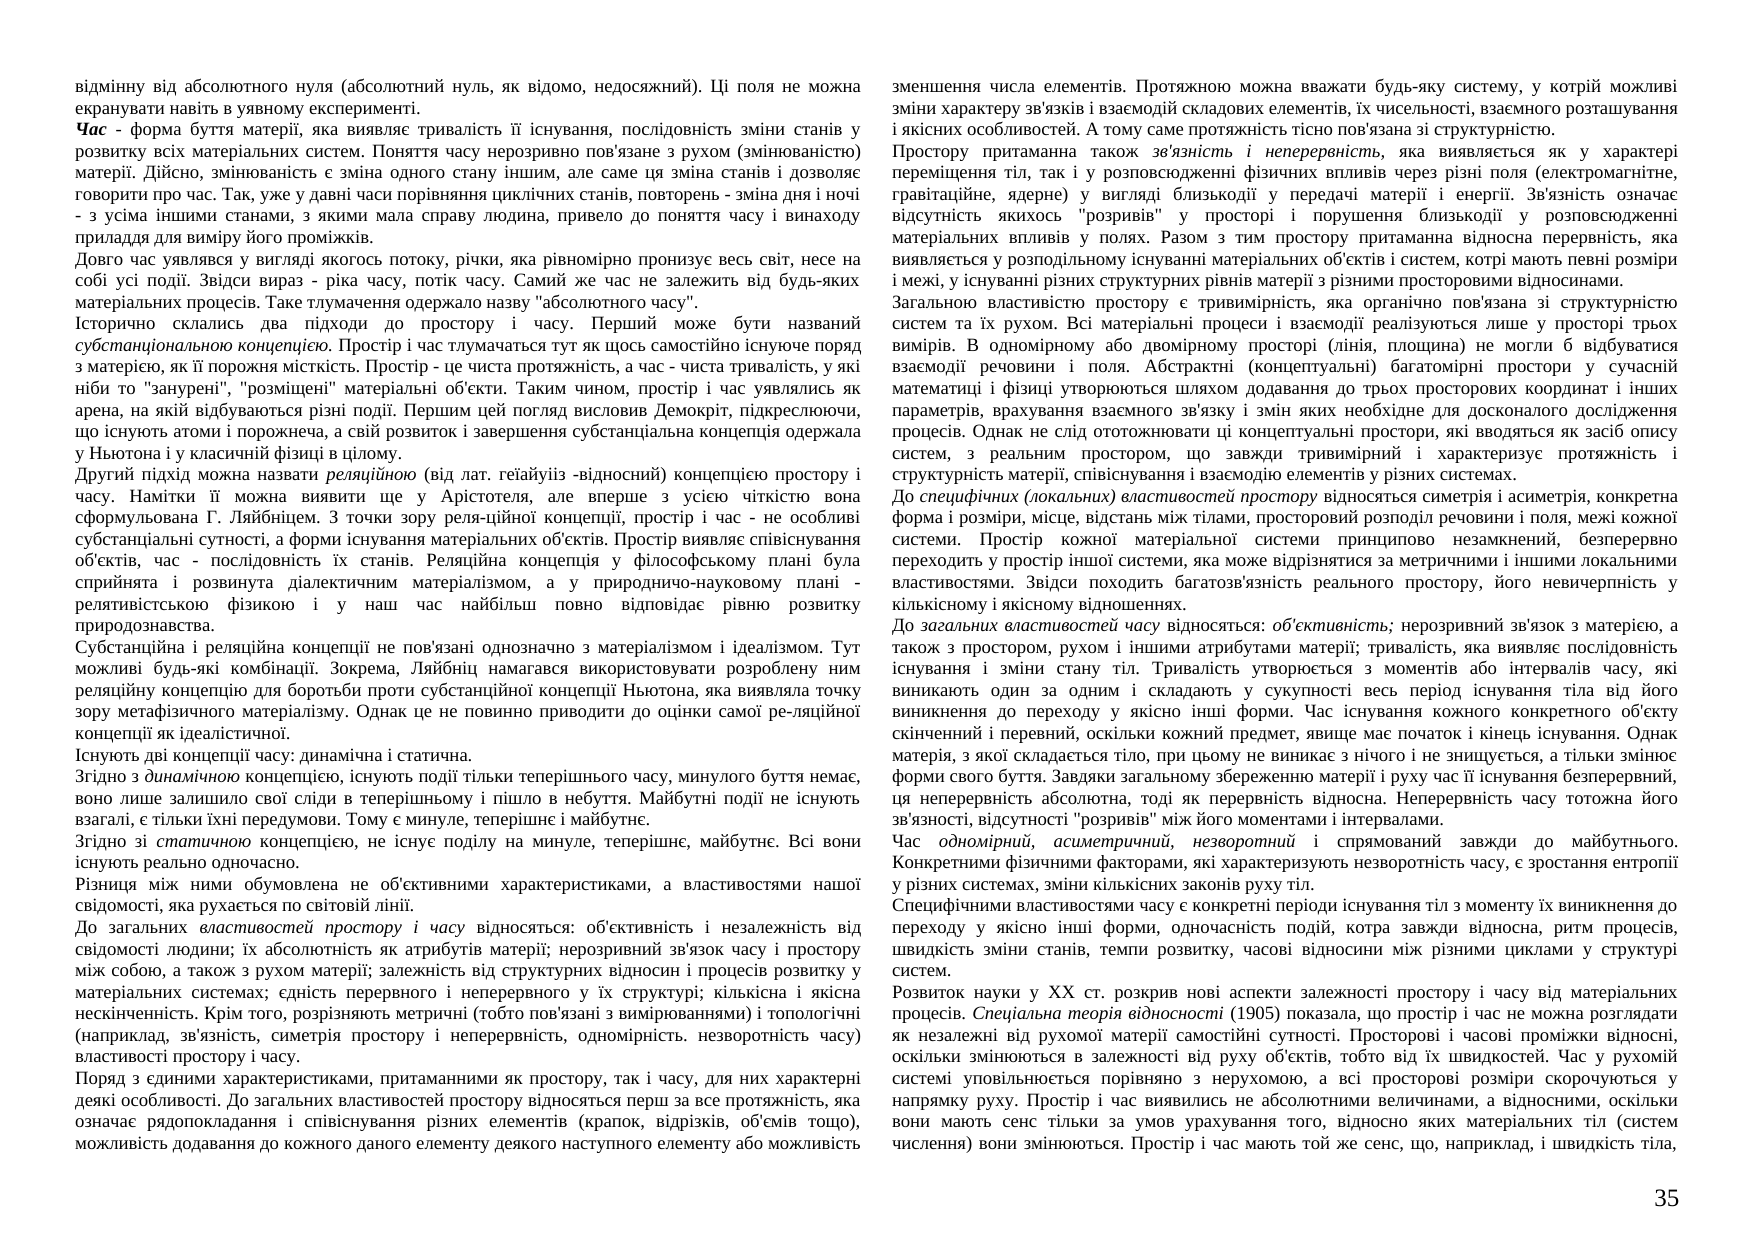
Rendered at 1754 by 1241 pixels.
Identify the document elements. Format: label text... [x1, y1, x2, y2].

text Поряд з єдиними характеристиками, притаманними як простору, так і часу, для них характерні деякі особливості. До загальних властивостей простору відносяться перш за все протяжність, яка означає рядопокладання і співіснування різних елементів (крапок, відрізків, об'ємів тощо), можливість додавання до кожного даного елементу деякого наступного елементу або можливість зменшення числа елементів. Протяжною можна вважати будь-яку систему, у котрій можливі зміни характеру зв'язків і взаємодій складових елементів, їх чисельності, взаємного розташування і якісних особливостей. А тому саме протяжність тісно пов'язана зі структурністю. [75, 1067, 862, 1153]
text До специфічних (локальних) властивостей простору відносяться симетрія і асиметрія, конкретна форма і розміри, місце, відстань між тілами, просторовий розподіл речовини і поля, межі кожної системи. Простір кожної матеріальної системи принципово незамкнений, безперервно переходить у простір іншої системи, яка може відрізнятися за метричними і іншими локальними властивостями. Звідси походить багатозв'язність реального простору, його невичерпність у кількісному і якісному відношеннях. [892, 485, 1679, 614]
text Існують дві концепції часу: динамічна і статична. [75, 743, 862, 765]
text Специфічними властивостями часу є конкретні періоди існування тіл з моменту їх виникнення до переходу у якісно інші форми, одночасність подій, котра завжди відносна, ритм процесів, швидкість зміни станів, темпи розвитку, часові відносини між різними циклами у структурі систем. [892, 894, 1679, 981]
text Поряд з єдиними характеристиками, притаманними як простору, так і часу, для них характерні деякі особливості. До загальних властивостей простору відносяться перш за все протяжність, яка означає рядопокладання і співіснування різних елементів (крапок, відрізків, об'ємів тощо), можливість додавання до кожного даного елементу деякого наступного елементу або можливість зменшення числа елементів. Протяжною можна вважати будь-яку систему, у котрій можливі зміни характеру зв'язків і взаємодій складових елементів, їх чисельності, взаємного розташування і якісних особливостей. А тому саме протяжність тісно пов'язана зі структурністю. [892, 75, 1679, 140]
text До загальних властивостей простору і часу відносяться: об'єктивність і незалежність від свідомості людини; їх абсолютність як атрибутів матерії; нерозривний зв'язок часу і простору між собою, а також з рухом матерії; залежність від структурних відносин і процесів розвитку у матеріальних системах; єдність перервного і неперервного у їх структурі; кількісна і якісна нескінченність. Крім того, розрізняють метричні (тобто пов'язані з вимірюваннями) і топологічні (наприклад, зв'язність, симетрія простору і неперервність, одномірність. незворотність часу) властивості простору і часу. [75, 916, 862, 1067]
text Довго час уявлявся у вигляді якогось потоку, річки, яка рівномірно пронизує весь світ, несе на собі усі події. Звідси вираз - ріка часу, потік часу. Самий же час не залежить від будь-яких матеріальних процесів. Таке тлумачення одержало назву "абсолютного часу". [75, 247, 862, 312]
text Історично склались два підходи до простору і часу. Перший може бути названий субстанціональною концепцією. Простір і час тлумачаться тут як щось самостійно існуюче поряд з матерією, як її порожня місткість. Простір - це чиста протяжність, а час - чиста тривалість, у які ніби то "занурені", "розміщені" матеріальні об'єкти. Таким чином, простір і час уявлялись як арена, на якій відбуваються різні події. Першим цей погляд висловив Демокріт, підкреслюючи, що існують атоми і порожнеча, а свій розвиток і завершення субстанціальна концепція одержала у Ньютона і у класичній фізиці в цілому. [75, 312, 862, 463]
text Час - форма буття матерії, яка виявляє тривалість її існування, послідовність зміни станів у розвитку всіх матеріальних систем. Поняття часу нерозривно пов'язане з рухом (змінюваністю) матерії. Дійсно, змінюваність є зміна одного стану іншим, але саме ця зміна станів і дозволяє говорити про час. Так, уже у давні часи порівняння циклічних станів, повторень - зміна дня і ночі - з усіма іншими станами, з якими мала справу людина, привело до поняття часу і винаходу приладдя для виміру його проміжків. [75, 118, 862, 247]
text Різниця між ними обумовлена не об'єктивними характеристиками, а властивостями нашої свідомості, яка рухається по світовій лінії. [75, 873, 862, 916]
text До загальних властивостей часу відносяться: об'єктивність; нерозривний зв'язок з матерією, а також з простором, рухом і іншими атрибутами матерії; тривалість, яка виявляє послідовність існування і зміни стану тіл. Тривалість утворюється з моментів або інтервалів часу, які виникають один за одним і складають у сукупності весь період існування тіла від його виникнення до переходу у якісно інші форми. Час існування кожного конкретного об'єкту скінченний і перевний, оскільки кожний предмет, явище має початок і кінець існування. Однак матерія, з якої складається тіло, при цьому не виникає з нічого і не знищується, а тільки змінює форми свого буття. Завдяки загальному збереженню матерії і руху час її існування безперервний, ця неперервність абсолютна, тоді як перервність відносна. Неперервність часу тотожна його зв'язності, відсутності "розривів" між його моментами і інтервалами. [892, 614, 1679, 830]
text Другий підхід можна назвати реляційною (від лат. геїайуііз -відносний) концепцією простору і часу. Намітки її можна виявити ще у Арістотеля, але вперше з усією чіткістю вона сформульована Г. Ляйбніцем. З точки зору реля-ційної концепції, простір і час - не особливі субстанціальні сутності, а форми існування матеріальних об'єктів. Простір виявляє співіснування об'єктів, час - послідовність їх станів. Реляційна концепція у філософському плані була сприйнята і розвинута діалектичним матеріалізмом, а у природничо-науковому плані - релятивістською фізикою і у наш час найбільш повно відповідає рівню розвитку природознавства. [75, 463, 862, 636]
text Згідно зі статичною концепцією, не існує поділу на минуле, теперішнє, майбутнє. Всі вони існують реально одночасно. [75, 830, 862, 873]
text Субстанційна і реляційна концепції не пов'язані однозначно з матеріалізмом і ідеалізмом. Тут можливі будь-які комбінації. Зокрема, Ляйбніц намагався використовувати розроблену ним реляційну концепцію для боротьби проти субстанційної концепції Ньютона, яка виявляла точку зору метафізичного матеріалізму. Однак це не повинно приводити до оцінки самої ре-ляційної концепції як ідеалістичної. [75, 636, 862, 743]
text Загальною властивістю простору є тривимірність, яка органічно пов'язана зі структурністю систем та їх рухом. Всі матеріальні процеси і взаємодії реалізуються лише у просторі трьох вимірів. В одномірному або двомірному просторі (лінія, площина) не могли б відбуватися взаємодії речовини і поля. Абстрактні (концептуальні) багатомірні простори у сучасній математиці і фізиці утворюються шляхом додавання до трьох просторових координат і інших параметрів, врахування взаємного зв'язку і змін яких необхідне для досконалого дослідження процесів. Однак не слід ототожнювати ці концептуальні простори, які вводяться як засіб опису систем, з реальним простором, що завжди тривимірний і характеризує протяжність і структурність матерії, співіснування і взаємодію елементів у різних системах. [892, 291, 1679, 485]
text Час одномірний, асиметричний, незворотний і спрямований завжди до майбутнього. Конкретними фізичними факторами, які характеризують незворотність часу, є зростання ентропії у різних системах, зміни кількісних законів руху тіл. [892, 830, 1679, 894]
text Згідно з динамічною концепцією, існують події тільки теперішнього часу, минулого буття немає, воно лише залишило свої сліди в теперішньому і пішло в небуття. Майбутні події не існують взагалі, є тільки їхні передумови. Тому є минуле, теперішнє і майбутнє. [75, 765, 862, 830]
text Простору притаманна також зв'язність і неперервність, яка виявляється як у характері переміщення тіл, так і у розповсюдженні фізичних впливів через різні поля (електромагнітне, гравітаційне, ядерне) у вигляді близькодії у передачі матерії і енергії. Зв'язність означає відсутність якихось "розривів" у просторі і порушення близькодії у розповсюдженні матеріальних впливів у полях. Разом з тим простору притаманна відносна перервність, яка виявляється у розподільному існуванні матеріальних об'єктів і систем, котрі мають певні розміри і межі, у існуванні різних структурних рівнів матерії з різними просторовими відносинами. [892, 140, 1679, 291]
